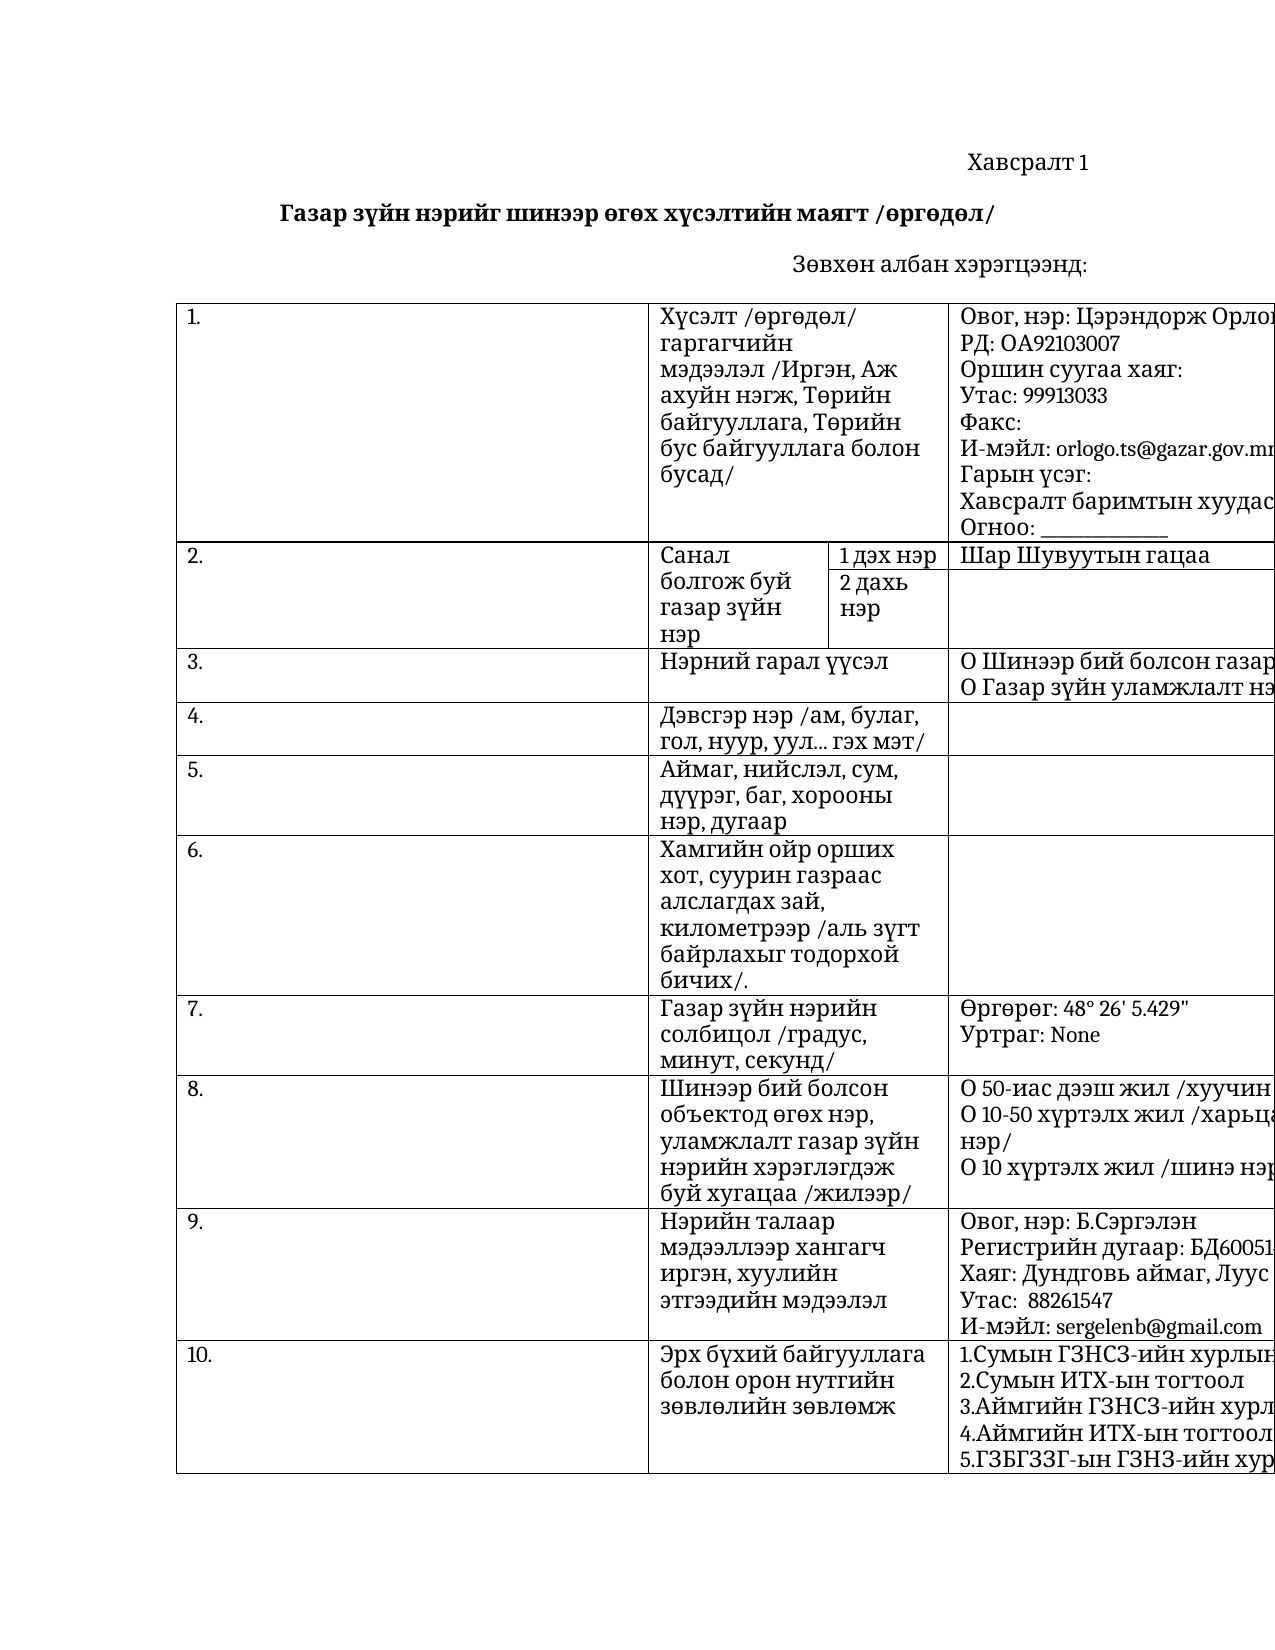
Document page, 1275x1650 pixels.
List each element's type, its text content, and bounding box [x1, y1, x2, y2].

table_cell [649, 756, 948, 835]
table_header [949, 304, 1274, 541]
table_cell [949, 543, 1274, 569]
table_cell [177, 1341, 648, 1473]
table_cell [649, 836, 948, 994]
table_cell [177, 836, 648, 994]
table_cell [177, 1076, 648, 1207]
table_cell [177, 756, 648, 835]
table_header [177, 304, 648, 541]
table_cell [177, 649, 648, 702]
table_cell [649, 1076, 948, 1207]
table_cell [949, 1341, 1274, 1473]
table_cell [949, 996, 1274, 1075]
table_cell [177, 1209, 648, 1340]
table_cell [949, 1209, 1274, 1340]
text Газар зүйн нэрийг шинээр өгөх хүсэлтийн маягт /өргөдөл/ [187, 201, 1087, 227]
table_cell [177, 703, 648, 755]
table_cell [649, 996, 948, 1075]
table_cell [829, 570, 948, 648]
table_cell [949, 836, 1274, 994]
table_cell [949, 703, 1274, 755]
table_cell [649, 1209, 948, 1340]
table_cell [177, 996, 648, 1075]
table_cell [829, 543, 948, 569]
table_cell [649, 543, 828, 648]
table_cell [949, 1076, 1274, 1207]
text Хавсралт 1 [187, 150, 1087, 176]
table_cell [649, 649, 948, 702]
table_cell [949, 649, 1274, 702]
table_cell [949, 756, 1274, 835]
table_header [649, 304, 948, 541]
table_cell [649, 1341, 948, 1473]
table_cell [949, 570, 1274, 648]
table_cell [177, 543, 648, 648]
text Зөвхөн албан хэрэгцээнд: [187, 252, 1087, 278]
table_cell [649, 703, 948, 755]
